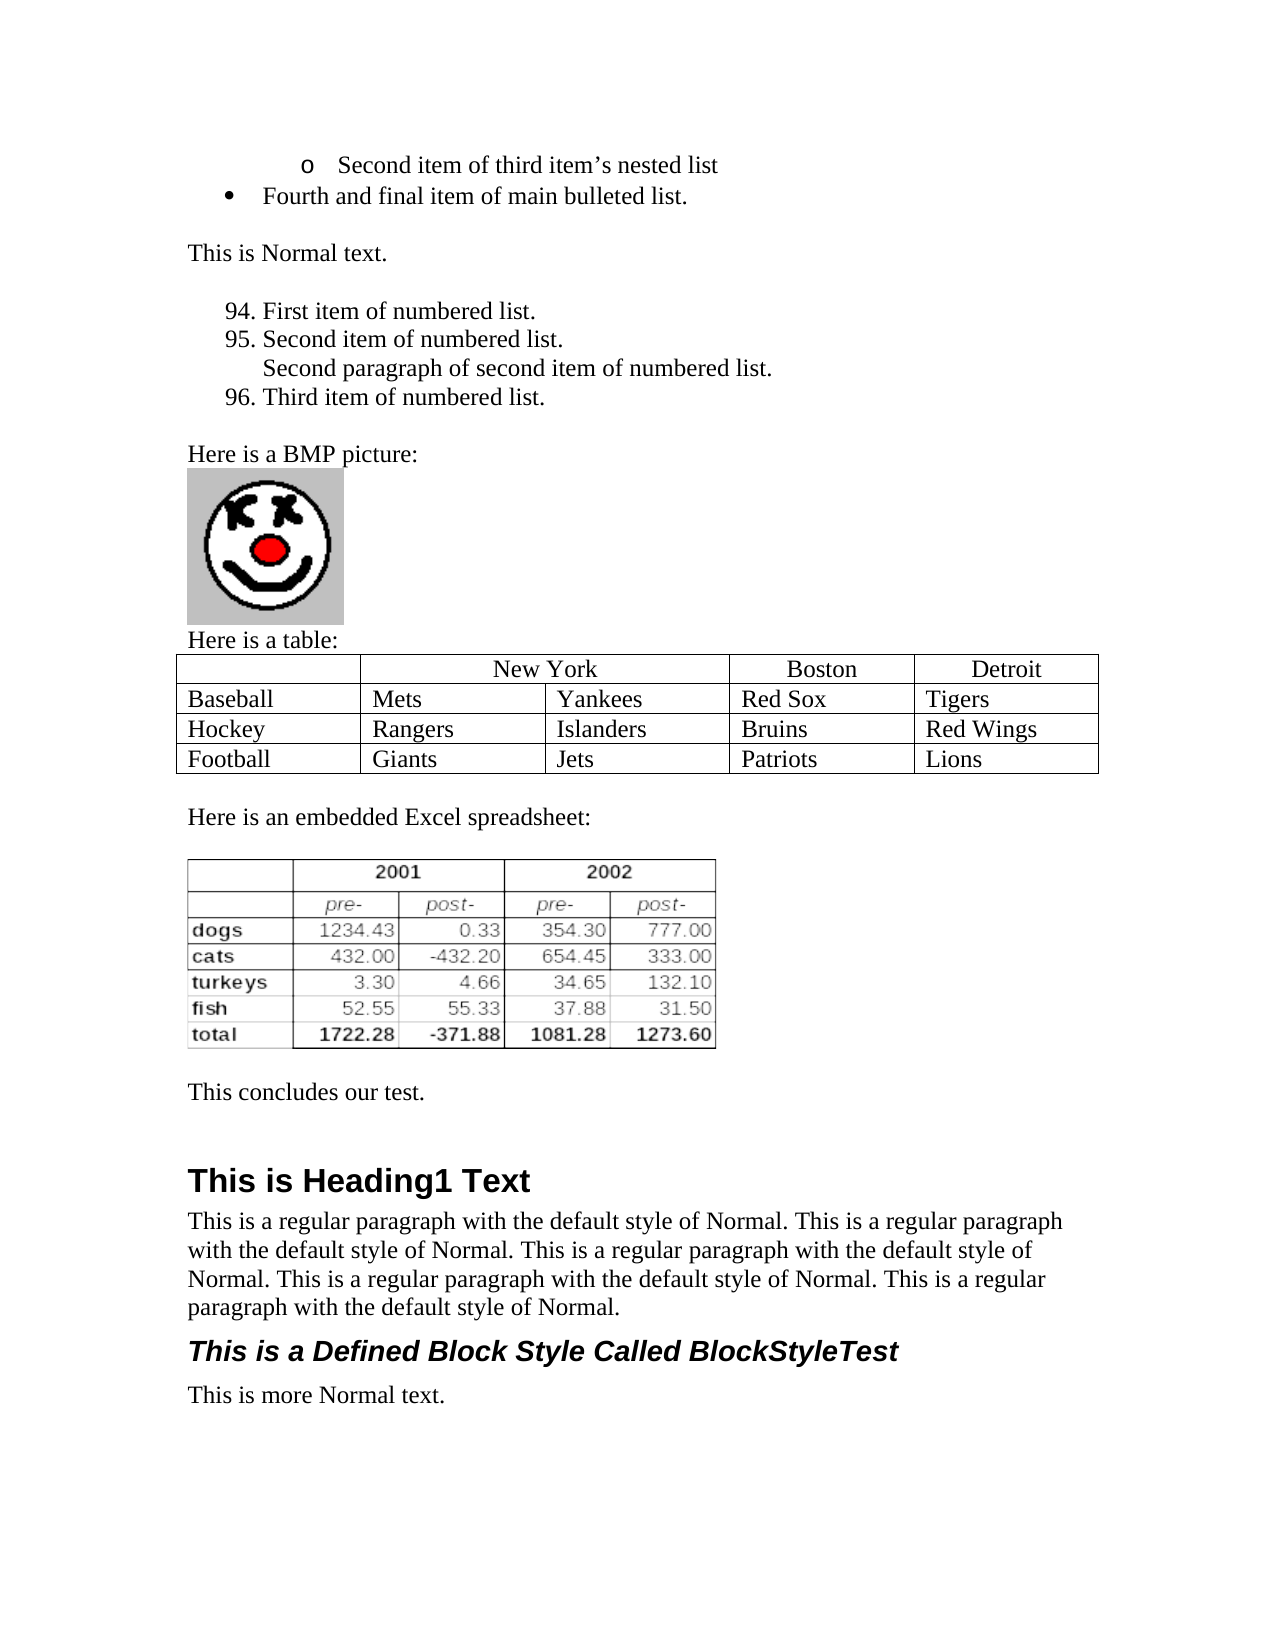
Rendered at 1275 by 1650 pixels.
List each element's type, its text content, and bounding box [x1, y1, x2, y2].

picture [187, 468, 344, 625]
table_header [177, 655, 360, 683]
table_cell Baseball [177, 684, 360, 713]
list Second item of numbered list. [225, 324, 1087, 353]
table_cell Mets [361, 684, 545, 713]
table_header Boston [730, 655, 914, 683]
table_cell Yankees [546, 684, 729, 713]
text Here is a table: [187, 625, 1087, 653]
table_cell Red Sox [730, 684, 914, 713]
table_cell Hockey [177, 714, 360, 743]
table_cell Red Wings [915, 714, 1098, 743]
list Third item of numbered list. [225, 382, 1087, 411]
list First item of numbered list. [225, 296, 1087, 324]
text This is more Normal text. [187, 1380, 1087, 1408]
table_cell Jets [546, 744, 729, 773]
text This concludes our test. [187, 1077, 1087, 1106]
list Second item of third item’s nested list [300, 150, 1087, 181]
text This is Normal text. [187, 238, 1087, 267]
text Second paragraph of second item of numbered list. [262, 353, 1087, 382]
text Here is a BMP picture: [187, 439, 1087, 468]
table_header New York [361, 655, 729, 683]
table_cell Giants [361, 744, 545, 773]
subtitle This is Heading1 Text [187, 1161, 1087, 1200]
table_cell Rangers [361, 714, 545, 743]
table_cell Lions [915, 744, 1098, 773]
table_cell Football [177, 744, 360, 773]
table_cell Tigers [915, 684, 1098, 713]
table_cell Patriots [730, 744, 914, 773]
list Fourth and final item of main bulleted list. [225, 181, 1087, 209]
table_cell Islanders [546, 714, 729, 743]
text Here is an embedded Excel spreadsheet: [187, 802, 1087, 831]
text This is a regular paragraph with the default style of Normal. This is a regular paragraph with the default style of Normal. This is a regular paragraph with the default style of Normal. This is a regular paragraph with the default style of Normal. This is a regular paragraph with the default style of Normal. [187, 1206, 1087, 1321]
text This is a Defined Block Style Called BlockStyleTest [187, 1334, 1087, 1367]
table_header Detroit [915, 655, 1098, 683]
table_cell Bruins [730, 714, 914, 743]
